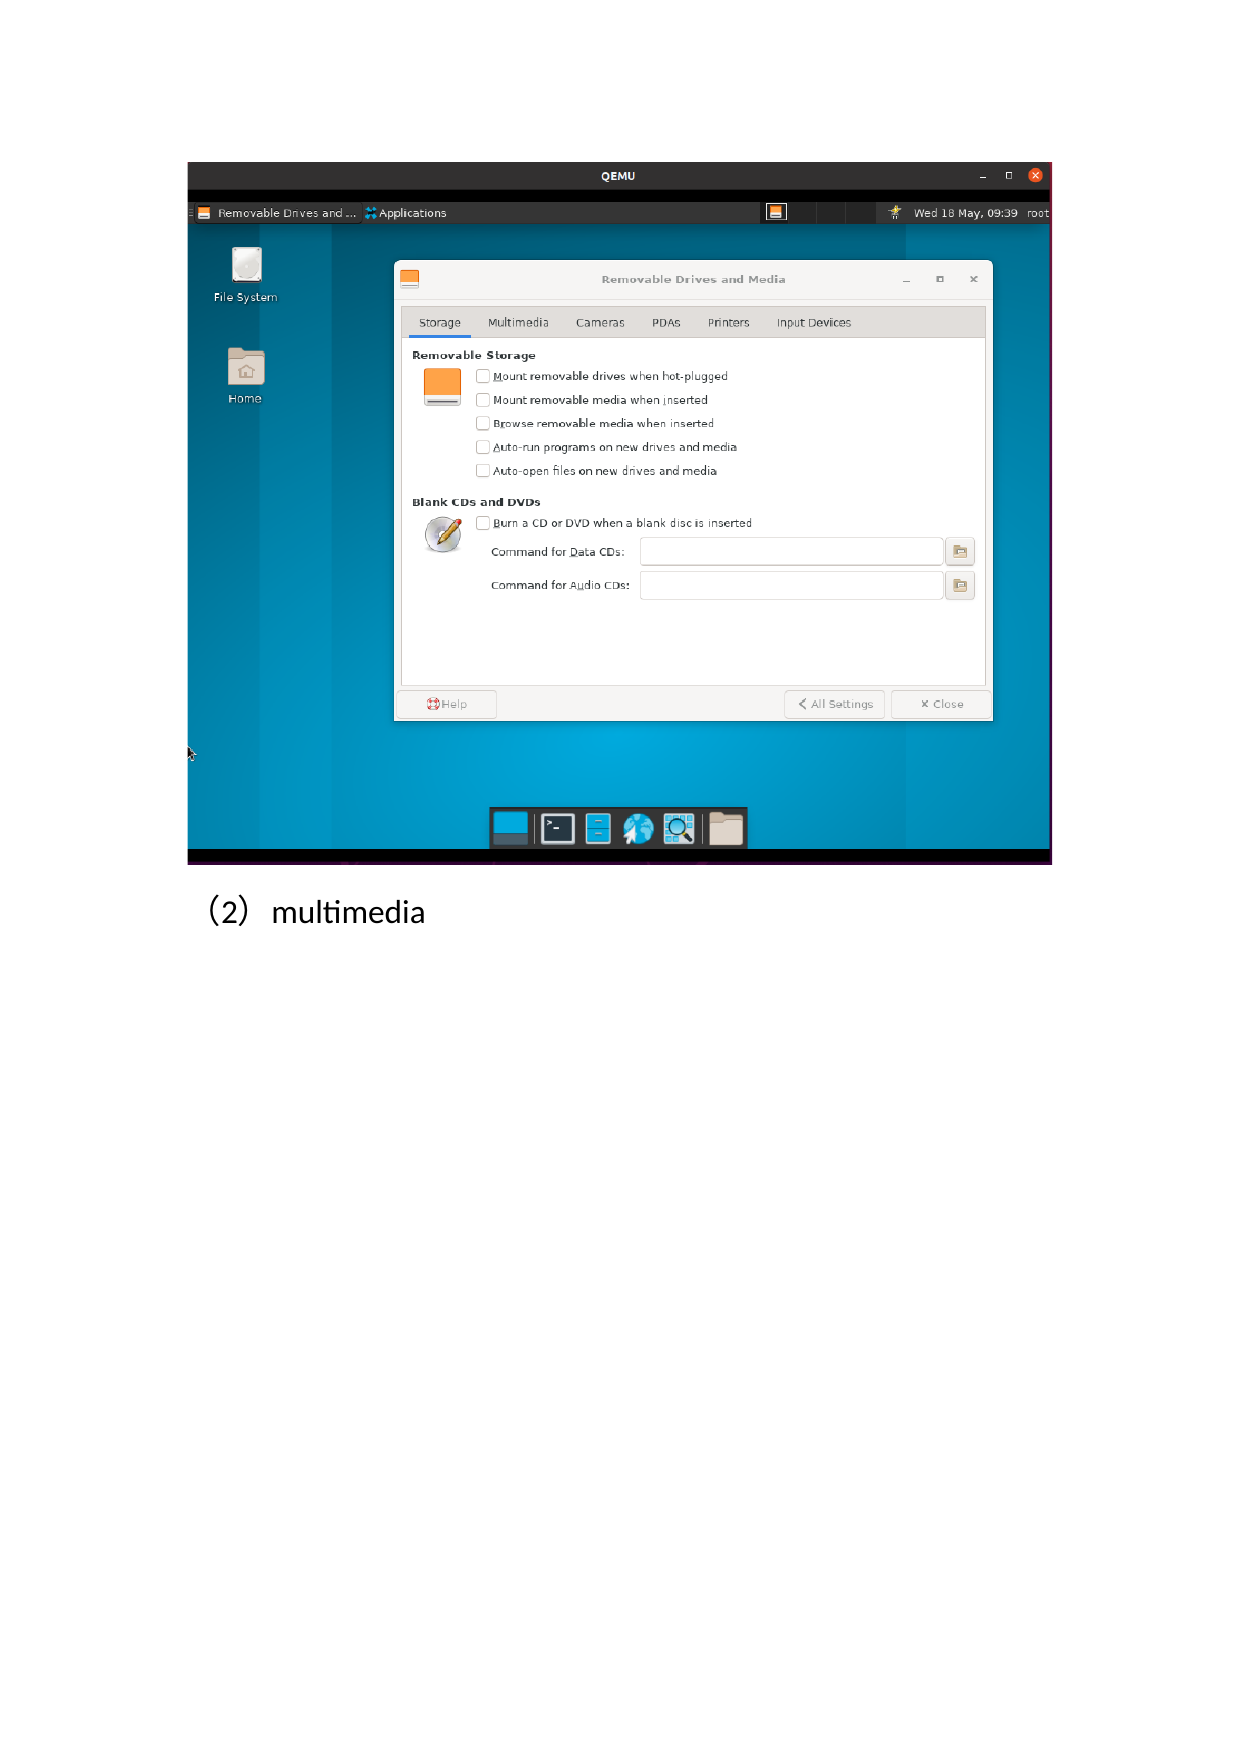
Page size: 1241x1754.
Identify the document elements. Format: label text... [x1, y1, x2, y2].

picture [229, 348, 264, 384]
picture [233, 248, 261, 282]
picture [187, 747, 194, 761]
picture [395, 261, 992, 720]
text （2）multimedia [187, 877, 1053, 942]
picture [187, 162, 1053, 865]
